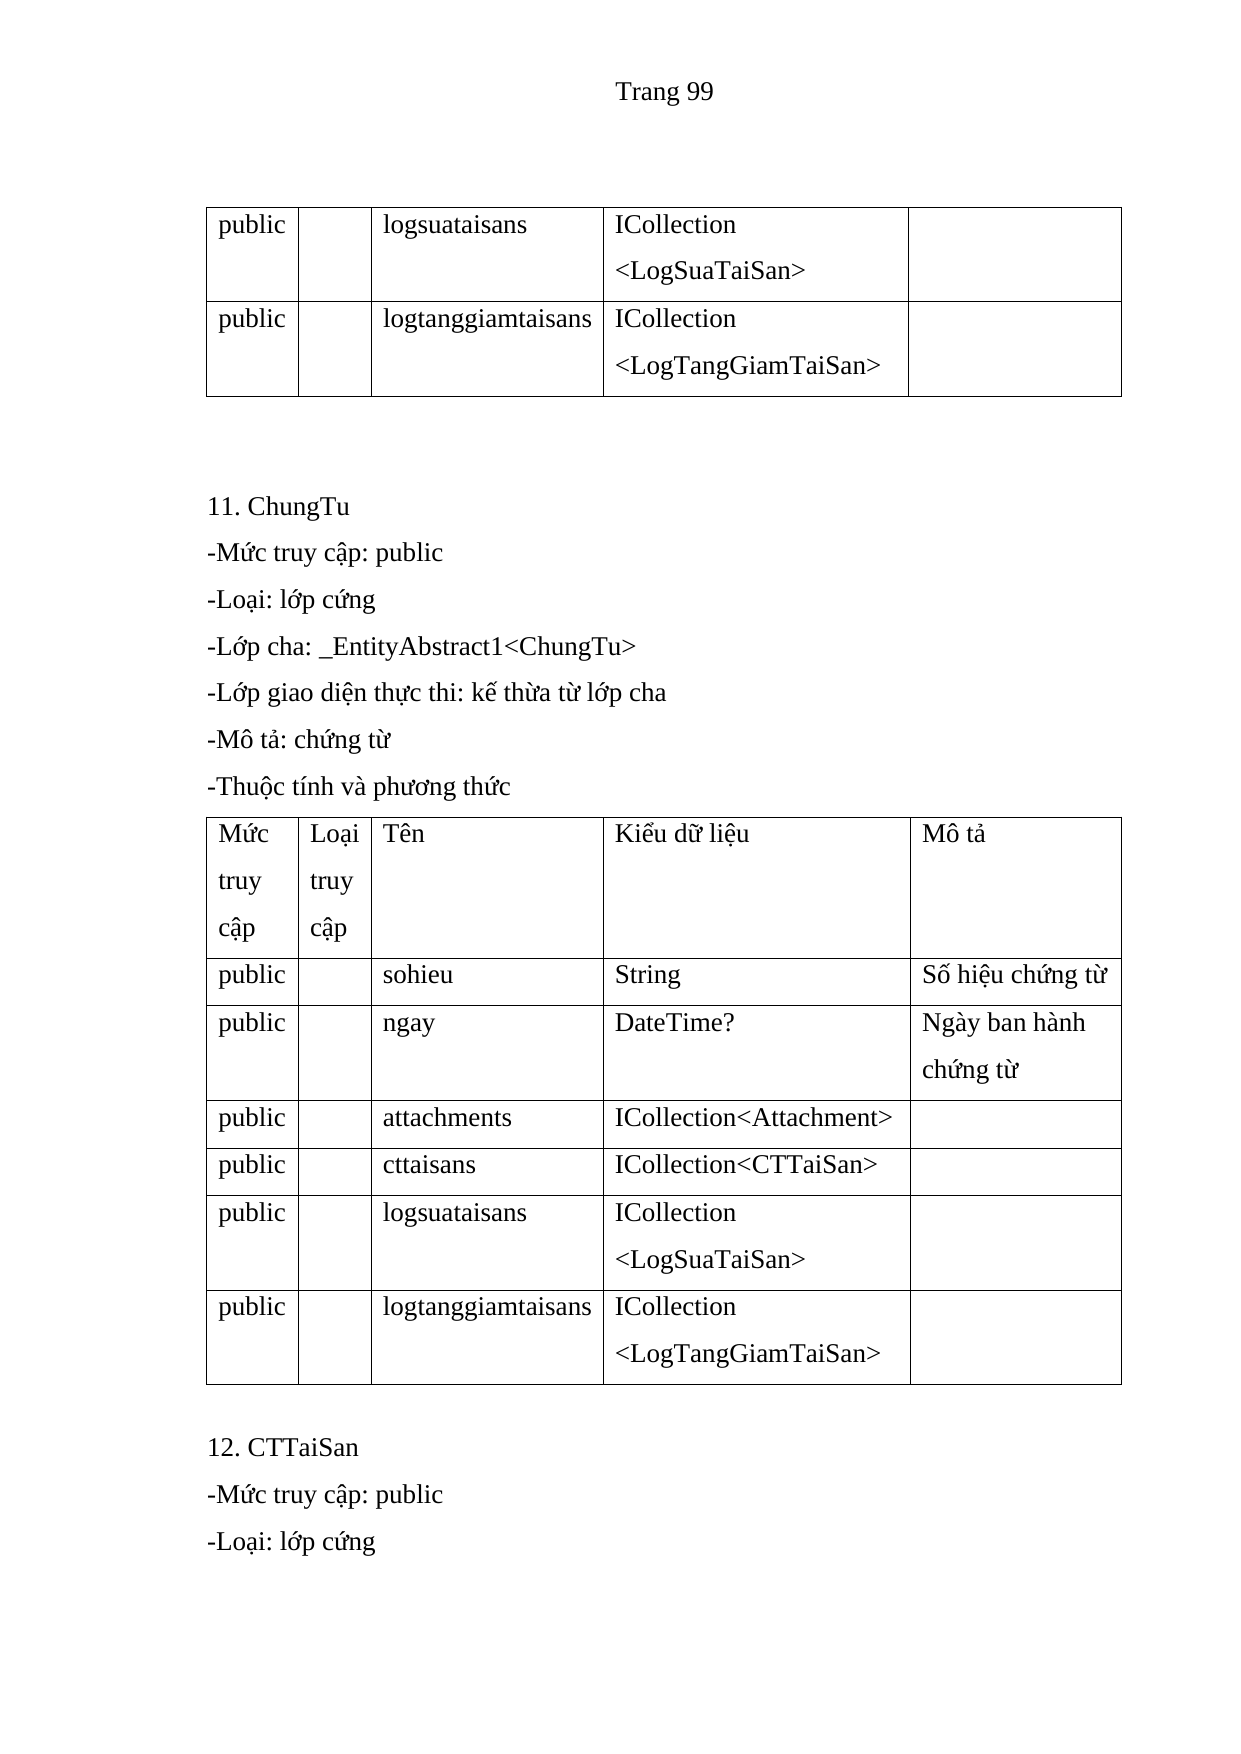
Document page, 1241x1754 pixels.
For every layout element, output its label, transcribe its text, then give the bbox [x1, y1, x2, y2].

table_cell ngay [372, 1006, 603, 1100]
table_header Tên [372, 818, 603, 958]
table_cell ICollection <LogTangGiamTaiSan> [604, 302, 908, 396]
text -Loại: lớp cứng [207, 1525, 1122, 1556]
table_cell [909, 302, 1121, 396]
subtitle 12. CTTaiSan [207, 1432, 1122, 1463]
table_cell ICollection<CTTaiSan> [604, 1149, 910, 1195]
table_header Loại truy cập [299, 818, 371, 958]
table_cell [911, 1291, 1121, 1384]
text -Mức truy cập: public [207, 1478, 1122, 1509]
table_cell ICollection <LogSuaTaiSan> [604, 1196, 910, 1289]
table_cell sohieu [372, 959, 603, 1005]
table_cell [911, 1196, 1121, 1289]
table_cell Số hiệu chứng từ [911, 959, 1121, 1005]
table_cell logsuataisans [372, 1196, 603, 1289]
table_cell public [207, 1291, 298, 1384]
text -Loại: lớp cứng [207, 583, 1122, 614]
table_cell cttaisans [372, 1149, 603, 1195]
table_cell [299, 1006, 371, 1100]
table_cell [299, 1149, 371, 1195]
table_header Mô tả [911, 818, 1121, 958]
table_cell [909, 208, 1121, 301]
table_cell String [604, 959, 910, 1005]
table_header Kiểu dữ liệu [604, 818, 910, 958]
table_cell [299, 1196, 371, 1289]
table_cell public [207, 1149, 298, 1195]
table_cell public [207, 302, 298, 396]
table_cell attachments [372, 1101, 603, 1147]
table_cell public [207, 959, 298, 1005]
table_cell [299, 208, 371, 301]
table_cell logtanggiamtaisans [372, 1291, 603, 1384]
table_cell [299, 959, 371, 1005]
table_cell ICollection <LogTangGiamTaiSan> [604, 1291, 910, 1384]
table_cell Ngày ban hành chứng từ [911, 1006, 1121, 1100]
table_cell [299, 1291, 371, 1384]
subtitle 11. ChungTu [207, 490, 1122, 521]
table_cell [911, 1149, 1121, 1195]
table_cell [911, 1101, 1121, 1147]
table_cell [299, 1101, 371, 1147]
table_cell [299, 302, 371, 396]
table_cell logsuataisans [372, 208, 603, 301]
table_cell logtanggiamtaisans [372, 302, 603, 396]
table_cell ICollection<Attachment> [604, 1101, 910, 1147]
table_cell ICollection <LogSuaTaiSan> [604, 208, 908, 301]
text -Lớp cha: _EntityAbstract1<ChungTu> [207, 630, 1122, 661]
table_header Mức truy cập [207, 818, 298, 958]
table_cell public [207, 1101, 298, 1147]
table_cell public [207, 1196, 298, 1289]
text -Mức truy cập: public [207, 537, 1122, 568]
table_cell public [207, 1006, 298, 1100]
text -Lớp giao diện thực thi: kế thừa từ lớp cha [207, 677, 1122, 708]
table_cell DateTime? [604, 1006, 910, 1100]
text -Mô tả: chứng từ [207, 723, 1122, 754]
table_cell public [207, 208, 298, 301]
text -Thuộc tính và phương thức [207, 770, 1122, 801]
